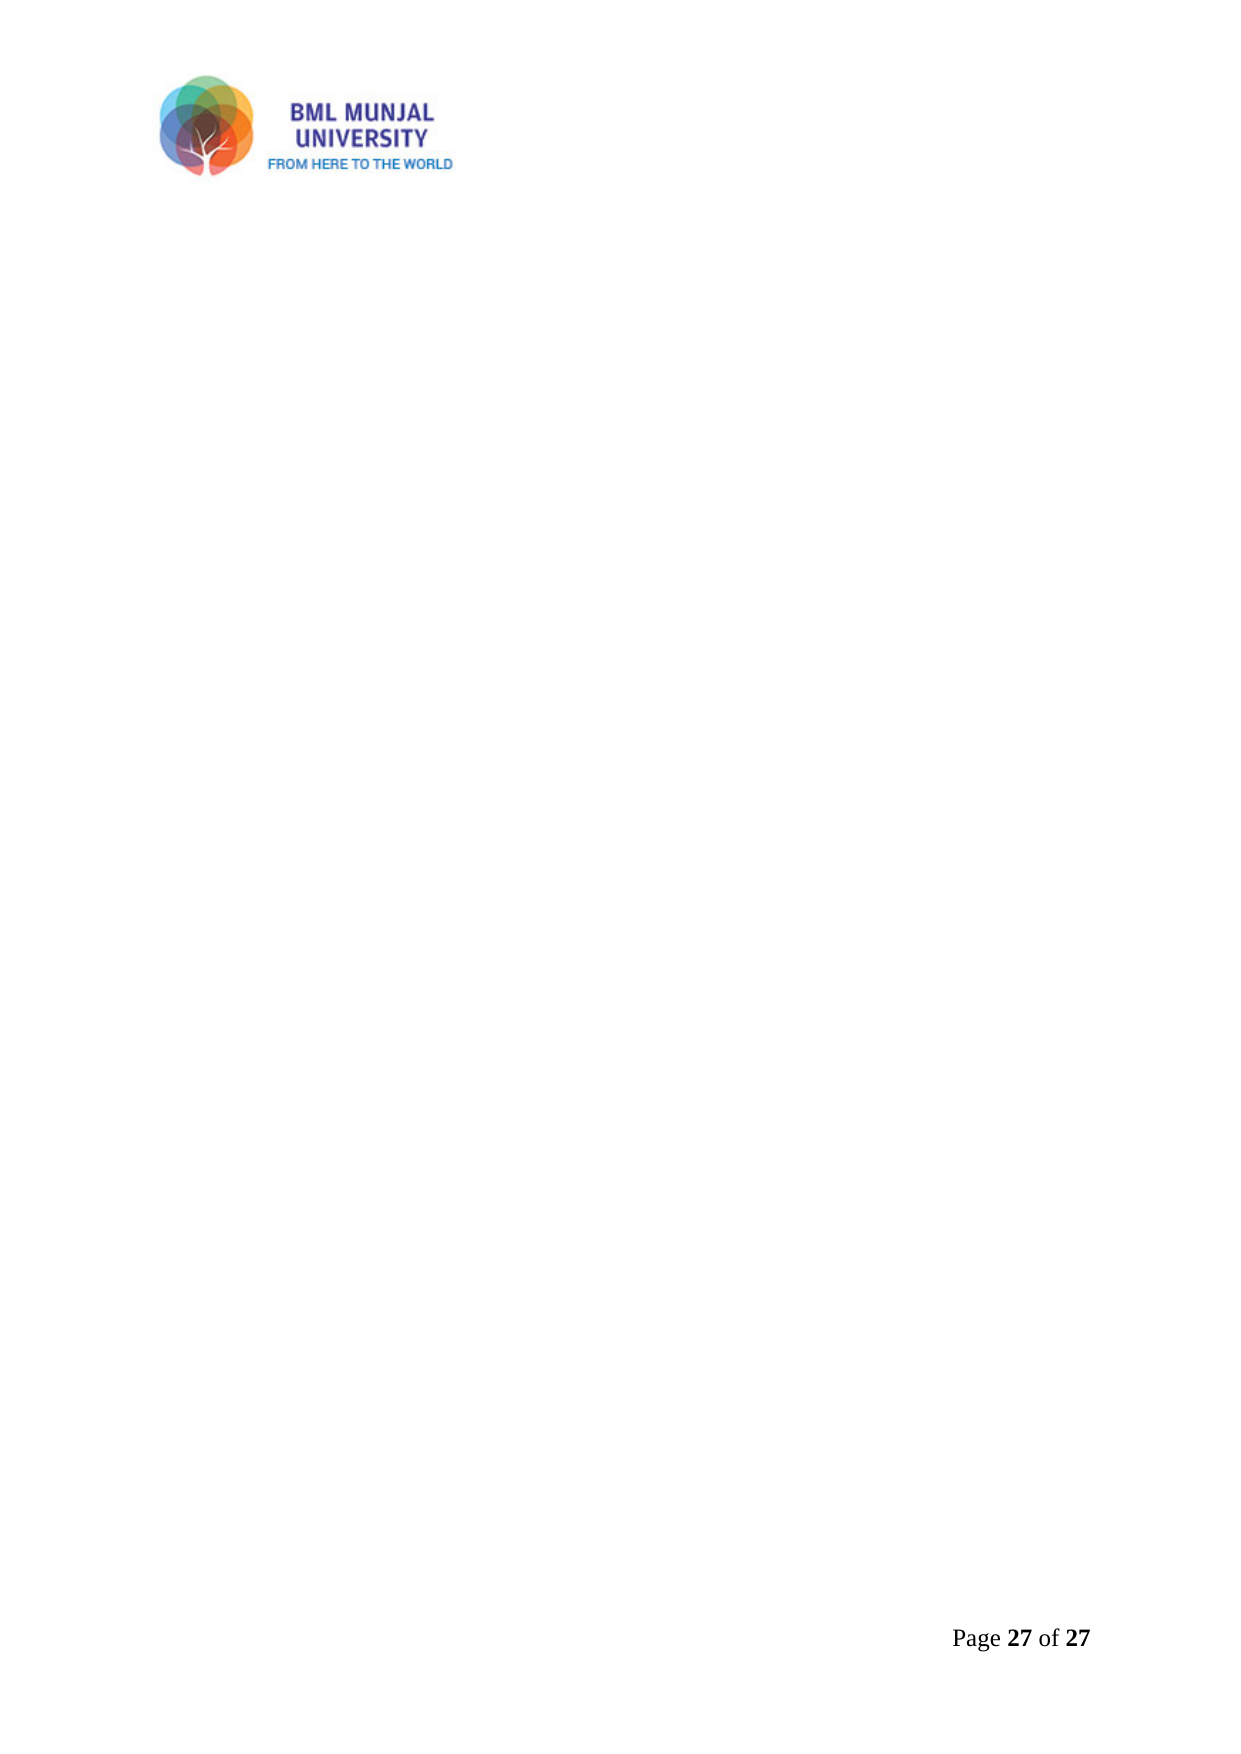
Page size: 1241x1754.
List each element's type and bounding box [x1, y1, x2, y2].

picture [150, 73, 457, 185]
